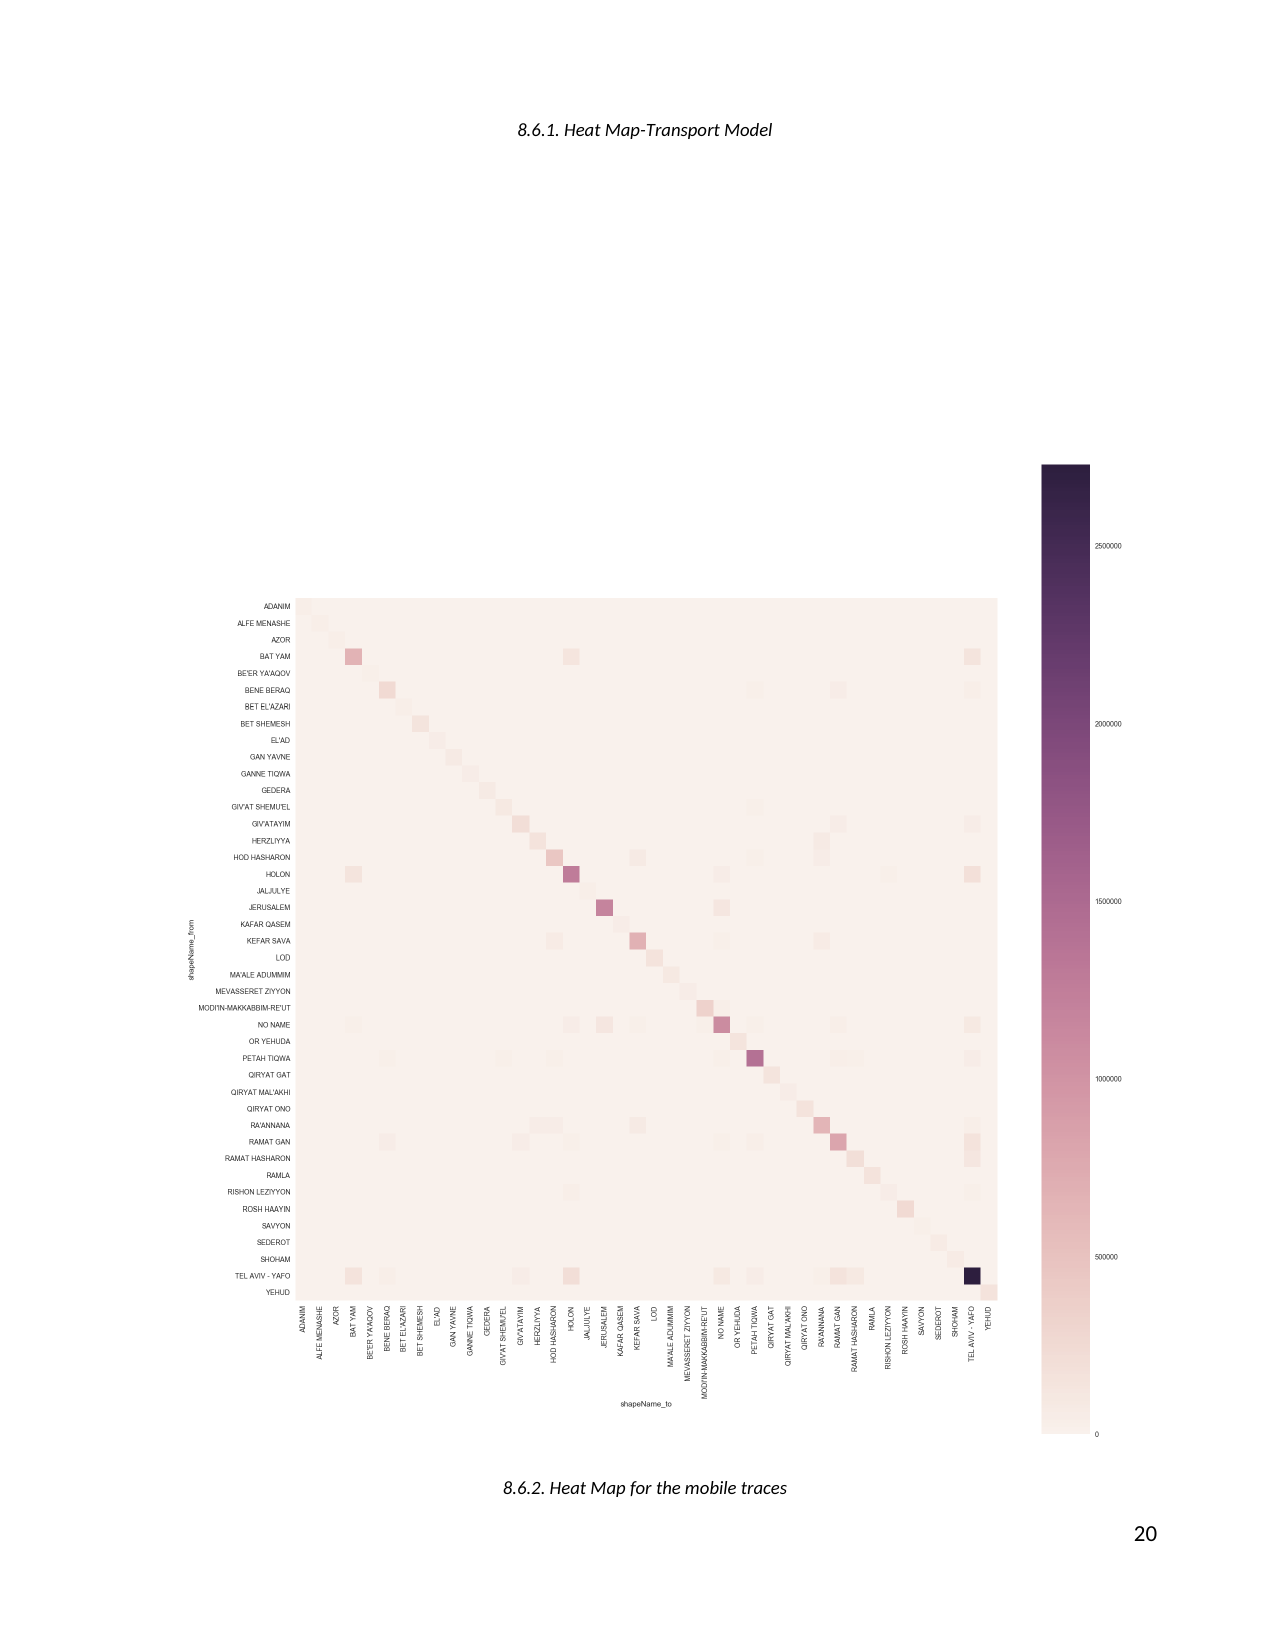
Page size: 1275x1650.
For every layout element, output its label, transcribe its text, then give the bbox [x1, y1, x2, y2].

picture [179, 455, 1182, 1459]
list 8.6.2. Heat Map for the mobile traces [133, 1476, 1157, 1499]
list 8.6.1. Heat Map-Transport Model [133, 118, 1157, 141]
